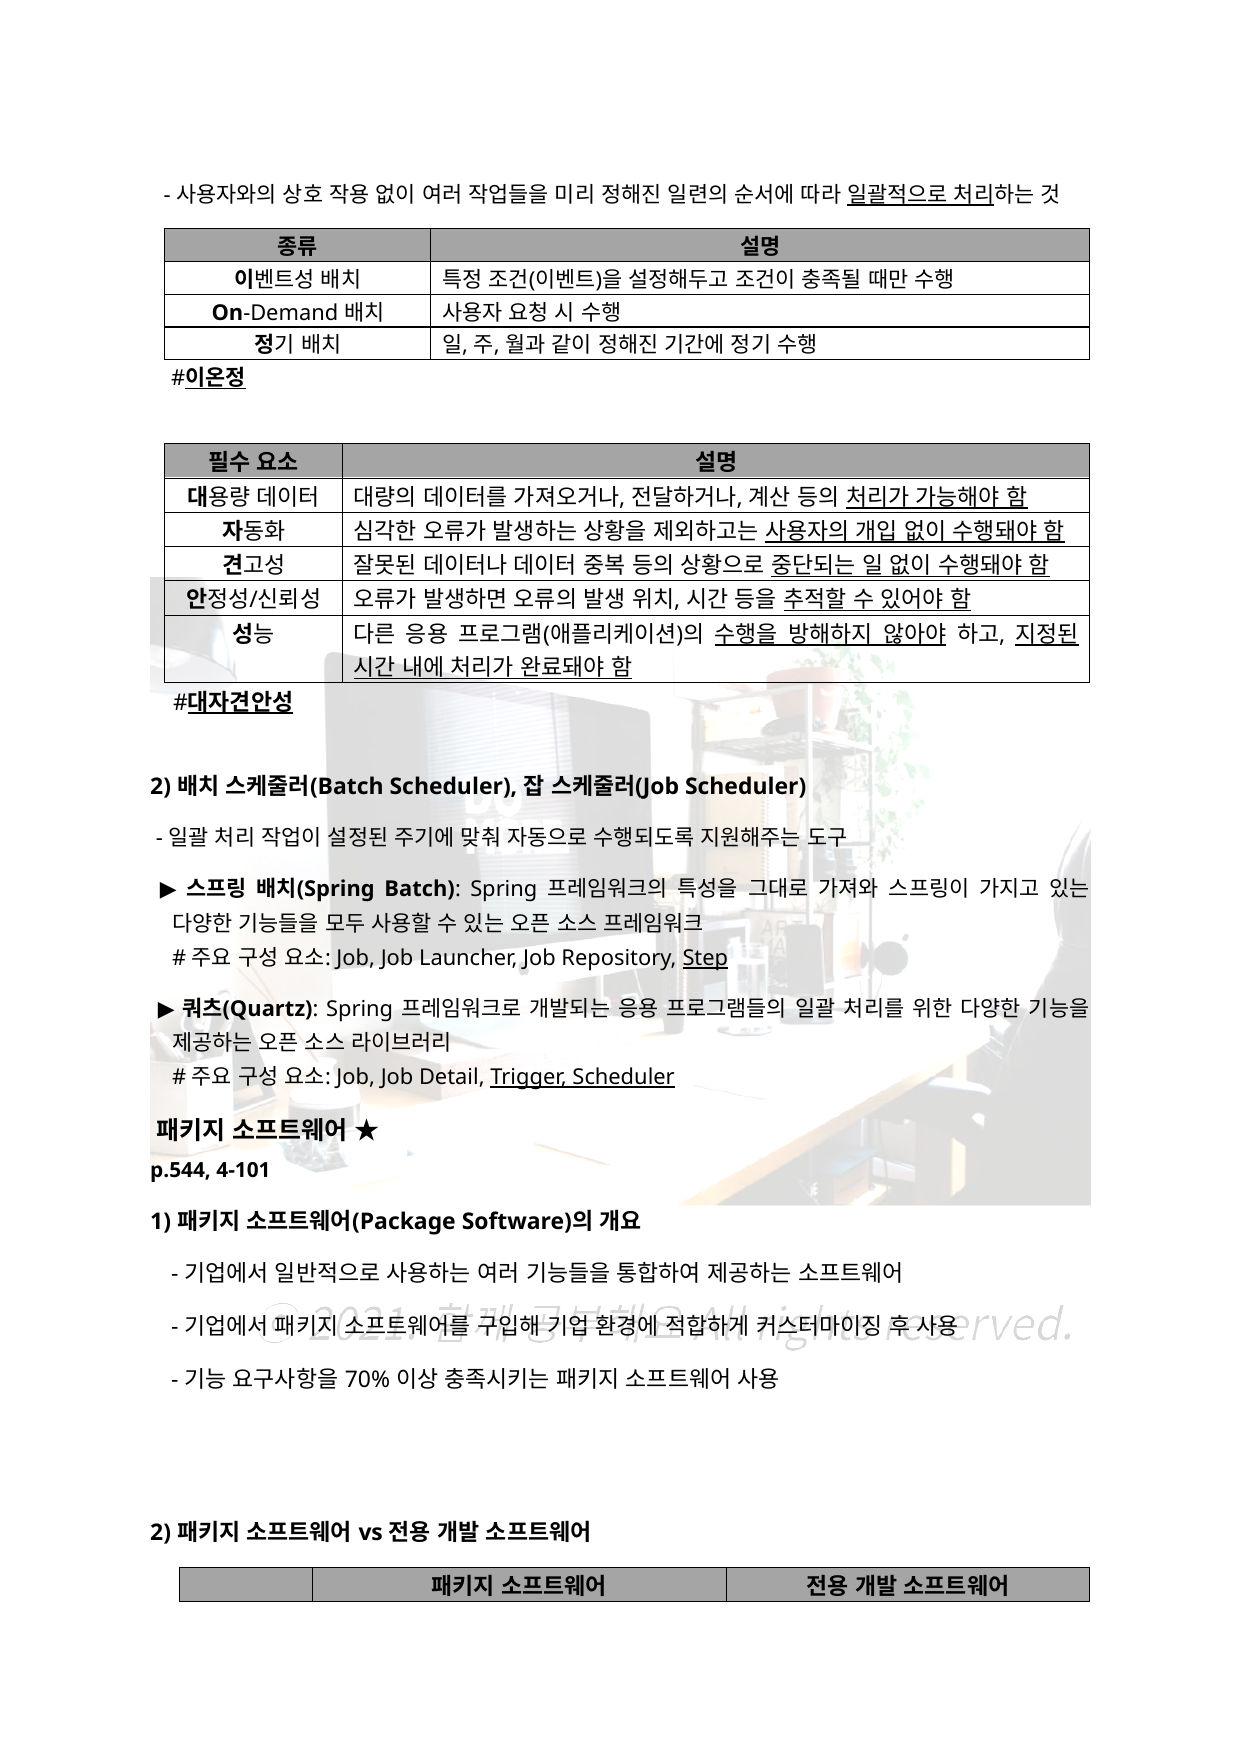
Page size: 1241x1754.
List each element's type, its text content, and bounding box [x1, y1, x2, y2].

table_cell On-Demand 배치 [165, 295, 430, 326]
table_cell 다른 응용 프로그램(애플리케이션)의 수행을 방해하지 않아야 하고, 지정된 시간 내에 처리가 완료돼야 함 [343, 616, 1089, 682]
table_header 설명 [431, 229, 1089, 261]
text #이온정 [171, 360, 1090, 392]
table_header 전용 개발 소프트웨어 [727, 1568, 1089, 1601]
subtitle 패키지 소프트웨어 ★ [150, 1110, 1090, 1146]
table_cell 일, 주, 월과 같이 정해진 기간에 정기 수행 [431, 328, 1089, 359]
table_header [180, 1568, 312, 1601]
text #대자견안성 [150, 683, 1090, 717]
table_cell 대량의 데이터를 가져오거나, 전달하거나, 계산 등의 처리가 가능해야 함 [343, 479, 1089, 512]
table_cell 성능 [165, 616, 342, 682]
table_header 설명 [343, 444, 1089, 477]
text - 기능 요구사항을 70% 이상 충족시키는 패키지 소프트웨어 사용 [171, 1361, 1090, 1394]
table_cell 정기 배치 [165, 328, 430, 359]
text 1) 패키지 소프트웨어(Package Software)의 개요 [150, 1203, 1090, 1236]
table_header 필수 요소 [165, 444, 342, 477]
text - 일괄 처리 작업이 설정된 주기에 맞춰 자동으로 수행되도록 지원해주는 도구 [150, 820, 1090, 852]
text - 사용자와의 상호 작용 없이 여러 작업들을 미리 정해진 일련의 순서에 따라 일괄적으로 처리하는 것 [163, 177, 1090, 209]
table_cell 대용량 데이터 [165, 479, 342, 512]
table_cell 심각한 오류가 발생하는 상황을 제외하고는 사용자의 개입 없이 수행돼야 함 [343, 513, 1089, 546]
table_cell 안정성/신뢰성 [165, 581, 342, 615]
table_cell 특정 조건(이벤트)을 설정해두고 조건이 충족될 때만 수행 [431, 262, 1089, 294]
text ▶ 스프링 배치(Spring Batch): Spring 프레임워크의 특성을 그대로 가져와 스프링이 가지고 있는 다양한 기능들을 모두 사용할 수 있는 오픈 소스 프레임워크 # 주요 구성 요소: Job, Job Launcher, Job Repository, Step [150, 871, 1090, 972]
text - 기업에서 패키지 소프트웨어를 구입해 기업 환경에 적합하게 커스터마이징 후 사용 [171, 1308, 1090, 1341]
table_header 패키지 소프트웨어 [313, 1568, 726, 1601]
text 2) 패키지 소프트웨어 vs 전용 개발 소프트웨어 [150, 1514, 1090, 1547]
table_cell 이벤트성 배치 [165, 262, 430, 294]
table_cell 사용자 요청 시 수행 [431, 295, 1089, 326]
text p.544, 4-101 [150, 1155, 1090, 1184]
text - 기업에서 일반적으로 사용하는 여러 기능들을 통합하여 제공하는 소프트웨어 [171, 1255, 1090, 1289]
table_header 종류 [165, 229, 430, 261]
table_cell 잘못된 데이터나 데이터 중복 등의 상황으로 중단되는 일 없이 수행돼야 함 [343, 547, 1089, 580]
text ▶ 쿼츠(Quartz): Spring 프레임워크로 개발되는 응용 프로그램들의 일괄 처리를 위한 다양한 기능을 제공하는 오픈 소스 라이브러리 # 주요 구성 요소: Job, Job Detail, Trigger, Scheduler [150, 991, 1090, 1091]
table_cell 오류가 발생하면 오류의 발생 위치, 시간 등을 추적할 수 있어야 함 [343, 581, 1089, 615]
table_cell 견고성 [165, 547, 342, 580]
text 2) 배치 스케줄러(Batch Scheduler), 잡 스케줄러(Job Scheduler) [150, 768, 1090, 801]
table_cell 자동화 [165, 513, 342, 546]
